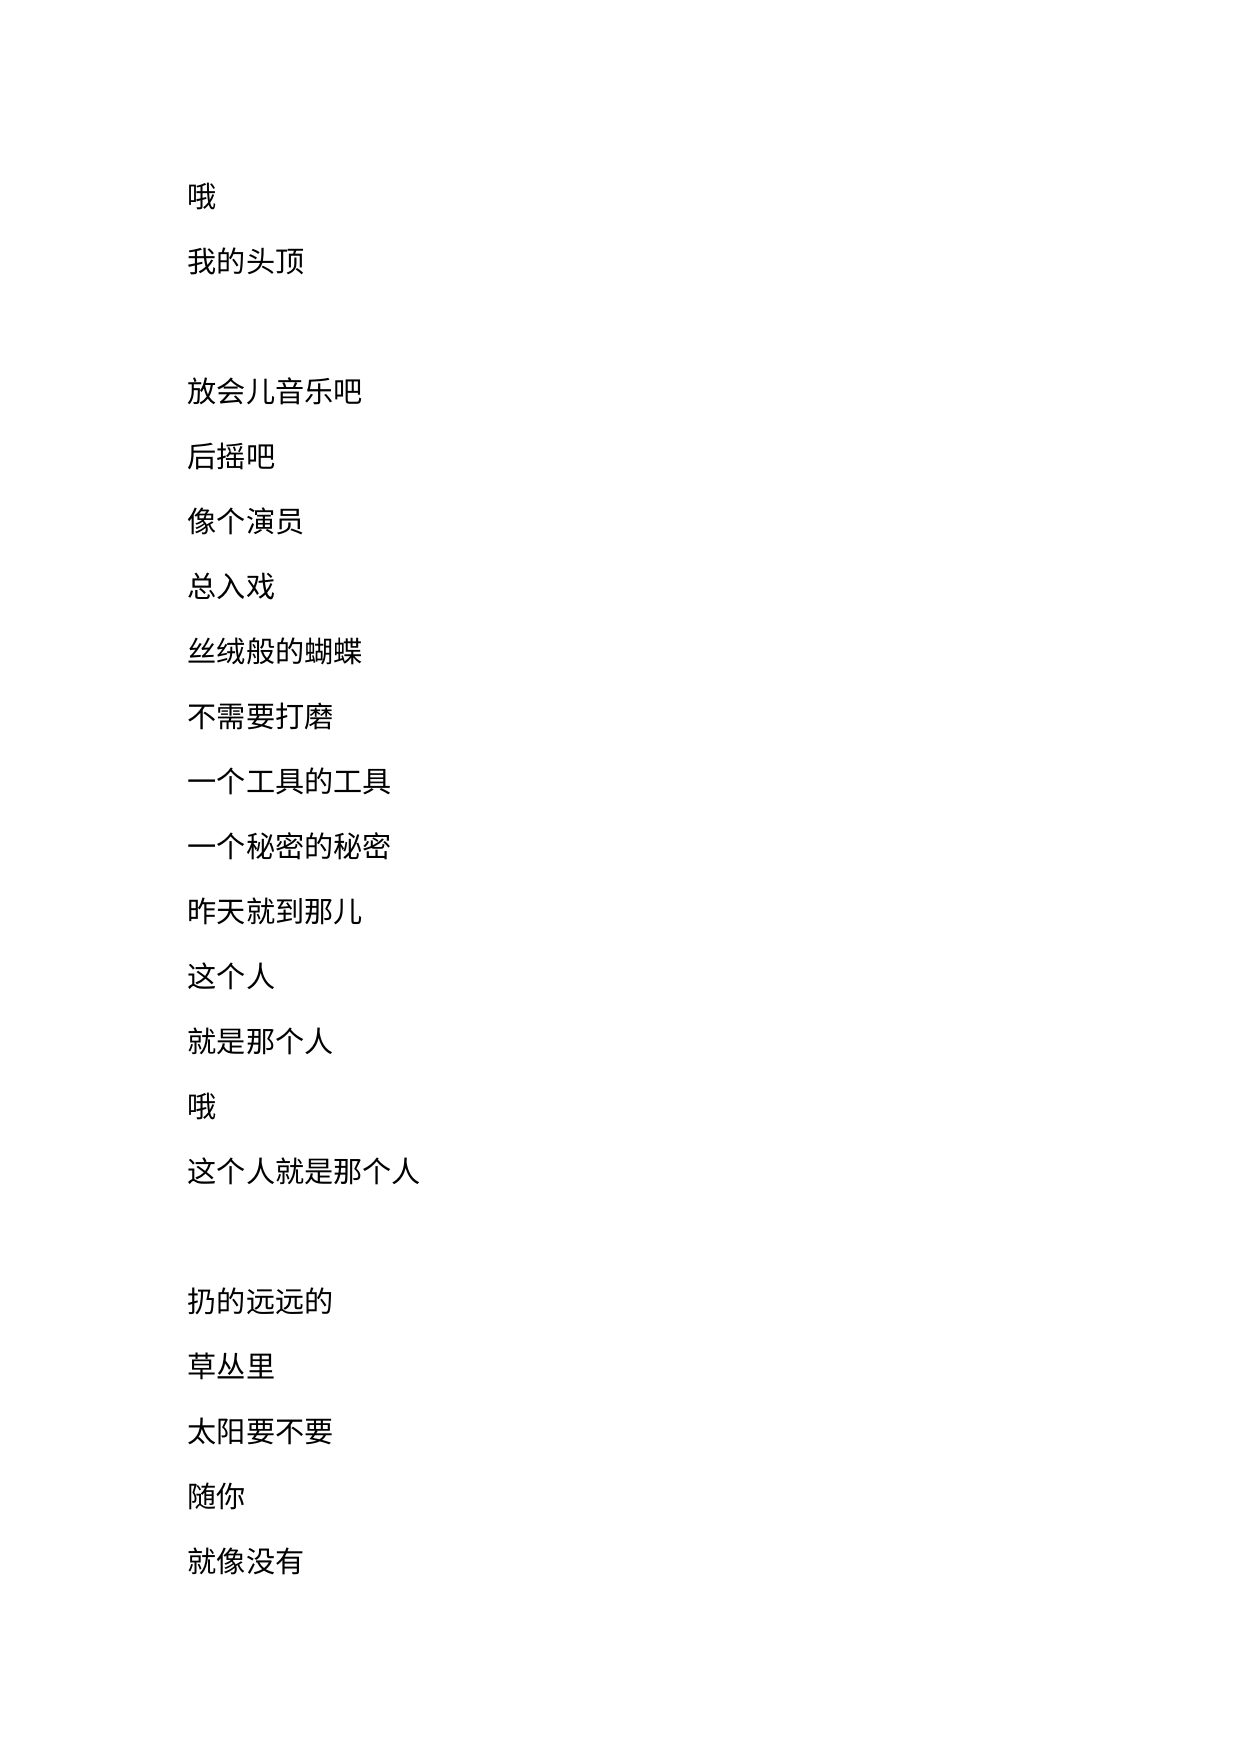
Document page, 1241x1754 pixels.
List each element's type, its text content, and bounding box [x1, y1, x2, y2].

text 就是那个人 [187, 1007, 1053, 1072]
text 就像没有 [187, 1527, 1053, 1592]
text 像个演员 [187, 487, 1053, 552]
text 随你 [187, 1462, 1053, 1527]
text 我的头顶 [187, 227, 1053, 292]
text 扔的远远的 [187, 1267, 1053, 1332]
text 丝绒般的蝴蝶 [187, 617, 1053, 682]
text 一个秘密的秘密 [187, 812, 1053, 877]
text 一个工具的工具 [187, 747, 1053, 812]
text 昨天就到那儿 [187, 877, 1053, 942]
text 太阳要不要 [187, 1397, 1053, 1462]
text 放会儿音乐吧 [187, 357, 1053, 422]
text 草丛里 [187, 1332, 1053, 1397]
text 哦 [187, 162, 1053, 227]
text 总入戏 [187, 552, 1053, 617]
text 这个人 [187, 942, 1053, 1007]
text 不需要打磨 [187, 682, 1053, 747]
text 后摇吧 [187, 422, 1053, 487]
text 这个人就是那个人 [187, 1137, 1053, 1202]
text 哦 [187, 1072, 1053, 1137]
